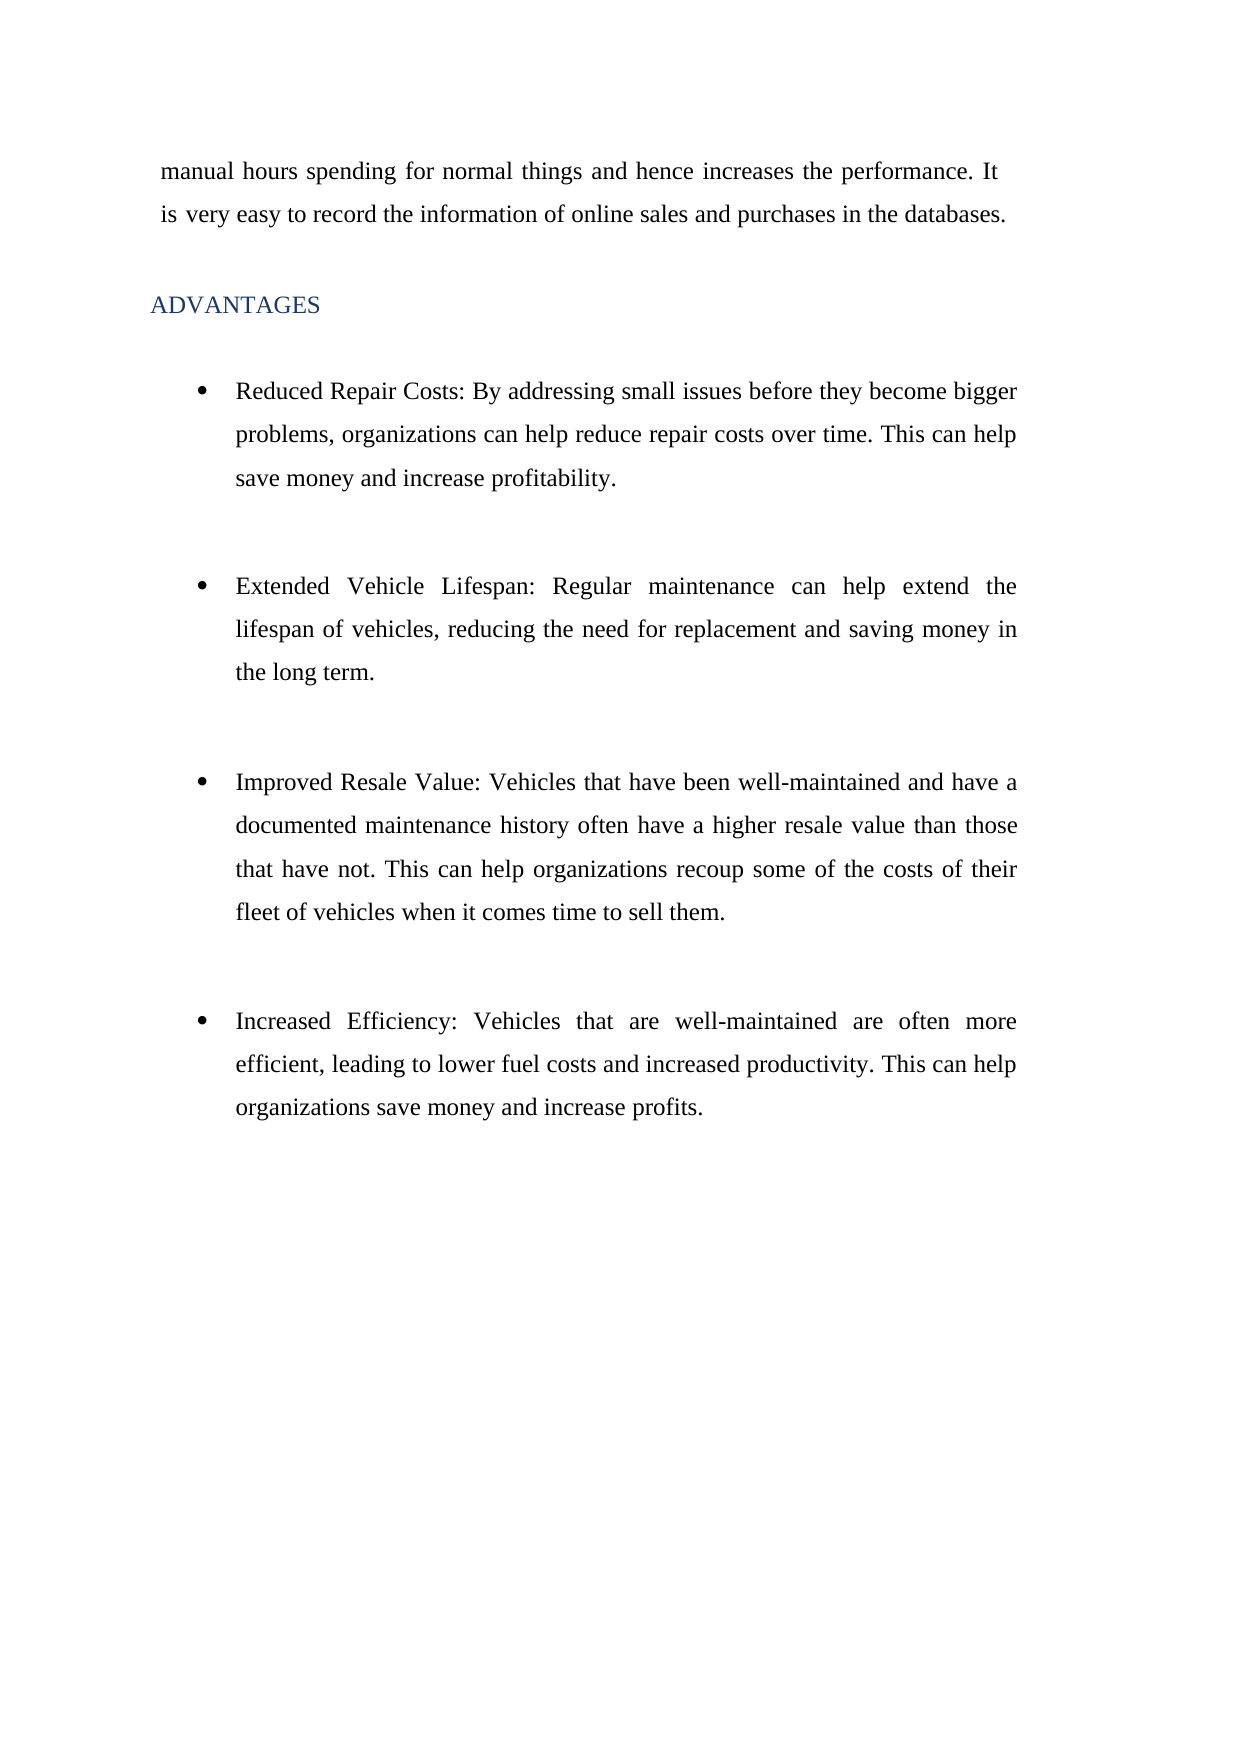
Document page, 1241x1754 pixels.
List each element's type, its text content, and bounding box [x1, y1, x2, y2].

list Extended Vehicle Lifespan: Regular maintenance can help extend the lifespan of vehicles, reducing the need for replacement and saving money in the long term. [198, 571, 1017, 686]
text manual hours spending for normal things and hence increases the performance. It is very easy to record the information of online sales and purchases in the databases. [160, 156, 1019, 228]
subtitle ADVANTAGES [150, 290, 1090, 319]
list Increased Efficiency: Vehicles that are well-maintained are often more efficient, leading to lower fuel costs and increased productivity. This can help organizations save money and increase profits. [198, 1006, 1017, 1121]
list Improved Resale Value: Vehicles that have been well-maintained and have a documented maintenance history often have a higher resale value than those that have not. This can help organizations recoup some of the costs of their fleet of vehicles when it comes time to sell them. [198, 767, 1018, 926]
list Reduced Repair Costs: By addressing small issues before they become bigger problems, organizations can help reduce repair costs over time. This can help save money and increase profitability. [198, 376, 1018, 491]
